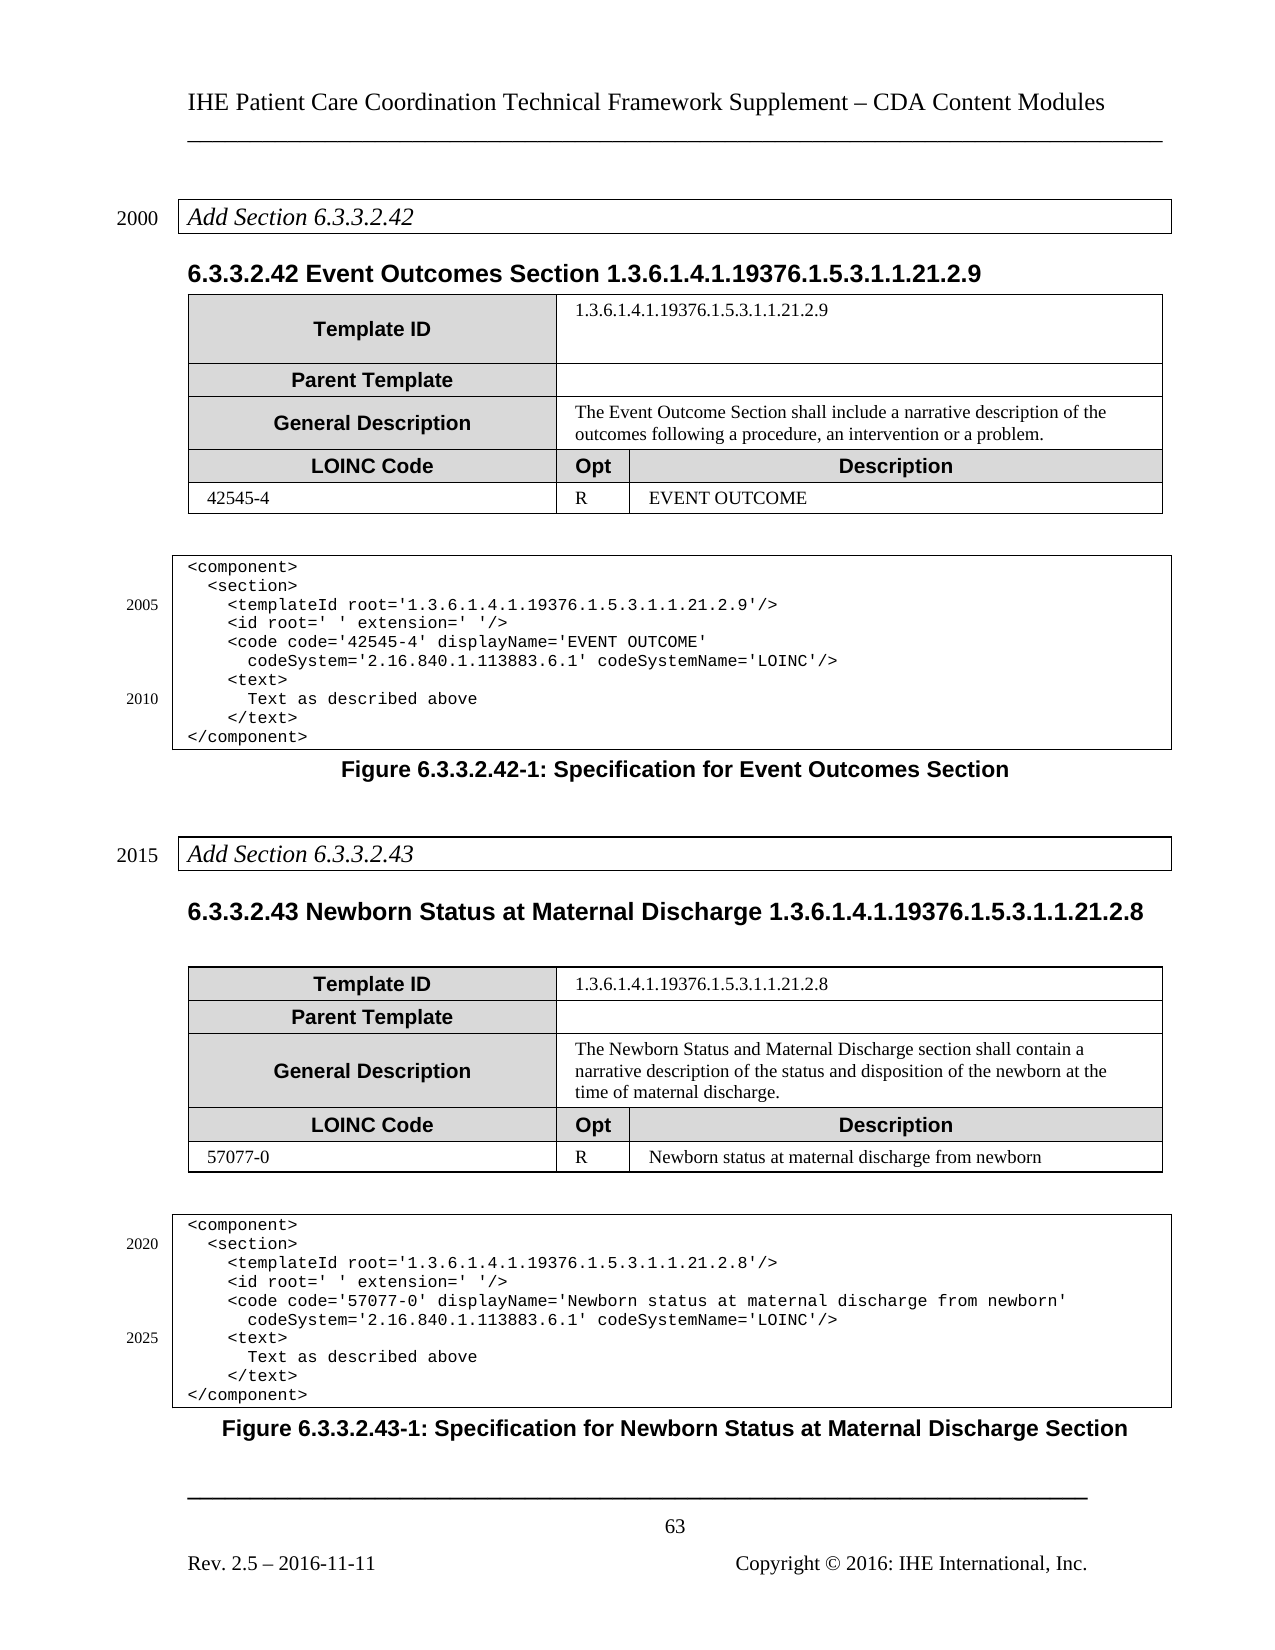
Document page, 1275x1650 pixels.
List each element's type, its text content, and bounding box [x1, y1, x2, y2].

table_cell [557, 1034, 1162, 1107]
text <section> [187, 577, 1162, 596]
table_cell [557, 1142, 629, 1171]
text <id root=' ' extension=' '/> [187, 1273, 1162, 1292]
text <templateId root='1.3.6.1.4.1.19376.1.5.3.1.1.21.2.8'/> [187, 1254, 1162, 1273]
text </component> [173, 1383, 1171, 1407]
text </text> [187, 1368, 1162, 1383]
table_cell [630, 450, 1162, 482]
text <code code='42545-4' displayName='EVENT OUTCOME' [187, 634, 1162, 653]
subtitle 6.3.3.2.42 Event Outcomes Section 1.3.6.1.4.1.19376.1.5.3.1.1.21.2.9 [187, 259, 1162, 287]
text Add Section 6.3.3.2.43 [179, 838, 1171, 870]
text Text as described above [187, 690, 1162, 709]
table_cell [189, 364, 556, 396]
text <component> [173, 1215, 1171, 1236]
text Add Section 6.3.3.2.42 [179, 200, 1171, 233]
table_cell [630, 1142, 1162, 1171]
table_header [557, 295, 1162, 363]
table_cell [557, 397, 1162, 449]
text <id root=' ' extension=' '/> [187, 615, 1162, 634]
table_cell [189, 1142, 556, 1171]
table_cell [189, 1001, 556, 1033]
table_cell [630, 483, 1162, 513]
text <text> [187, 672, 1162, 690]
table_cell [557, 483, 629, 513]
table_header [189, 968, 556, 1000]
text Text as described above [187, 1349, 1162, 1368]
text <code code='57077-0' displayName='Newborn status at maternal discharge from newborn' [187, 1292, 1162, 1311]
text <section> [187, 1236, 1162, 1254]
subtitle 6.3.3.2.43 Newborn Status at Maternal Discharge 1.3.6.1.4.1.19376.1.5.3.1.1.21.2.8 [187, 896, 1162, 925]
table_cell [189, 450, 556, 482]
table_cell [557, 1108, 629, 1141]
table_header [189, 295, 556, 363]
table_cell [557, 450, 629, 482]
text <text> [187, 1330, 1162, 1349]
text <templateId root='1.3.6.1.4.1.19376.1.5.3.1.1.21.2.9'/> [187, 596, 1162, 615]
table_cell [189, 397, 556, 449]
title Figure 6.3.3.2.43-1: Specification for Newborn Status at Maternal Discharge Section [187, 1415, 1162, 1441]
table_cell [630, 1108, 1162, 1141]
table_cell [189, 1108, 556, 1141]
text </component> [173, 725, 1171, 749]
text codeSystem='2.16.840.1.113883.6.1' codeSystemName='LOINC'/> [187, 1311, 1162, 1330]
text codeSystem='2.16.840.1.113883.6.1' codeSystemName='LOINC'/> [187, 653, 1162, 672]
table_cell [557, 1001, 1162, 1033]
title Figure 6.3.3.2.42-1: Specification for Event Outcomes Section [187, 756, 1162, 783]
text <component> [173, 556, 1171, 577]
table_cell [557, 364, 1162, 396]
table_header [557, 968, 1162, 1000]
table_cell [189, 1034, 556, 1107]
text </text> [187, 709, 1162, 725]
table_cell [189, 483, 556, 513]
